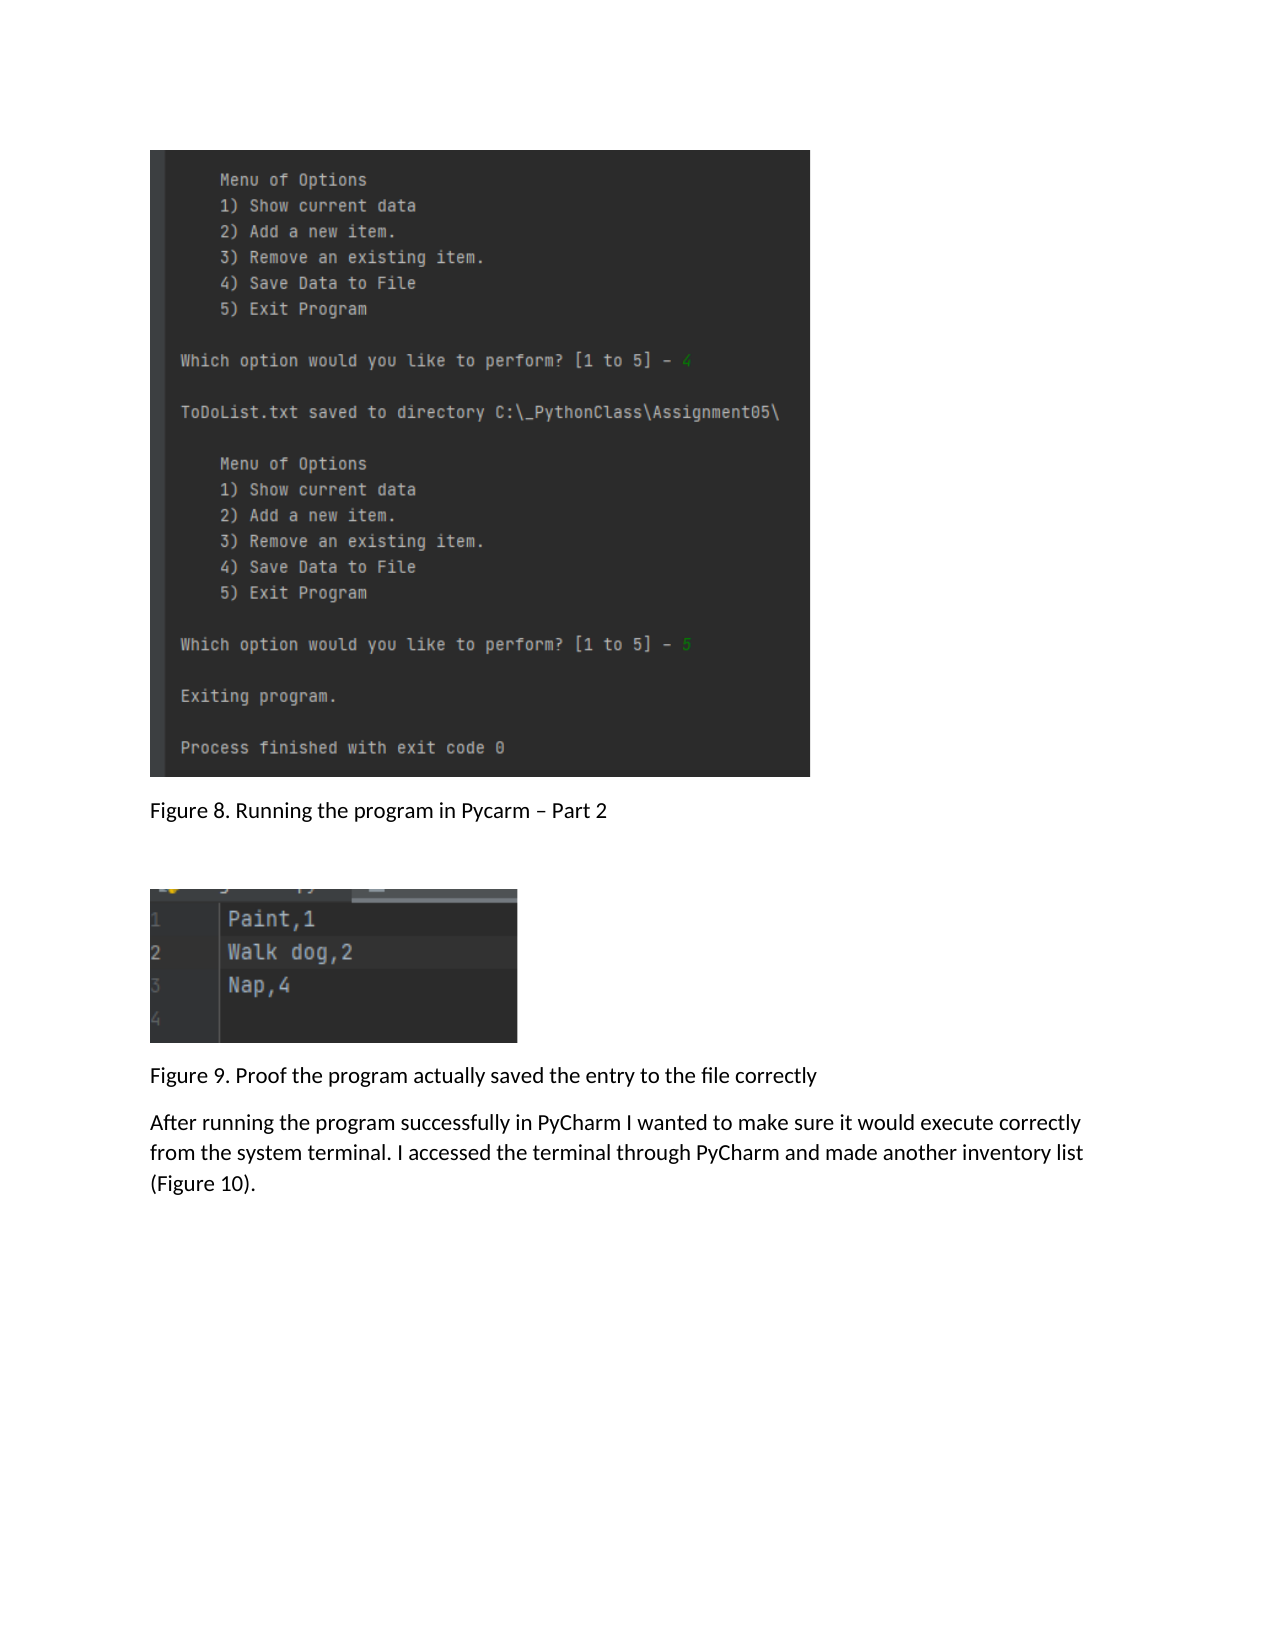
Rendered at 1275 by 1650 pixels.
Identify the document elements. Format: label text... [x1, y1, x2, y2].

picture [150, 889, 518, 1043]
text After running the program successfully in PyCharm I wanted to make sure it would execute correctly from the system terminal. I accessed the terminal through PyCharm and made another inventory list (Figure 10). [150, 1108, 1125, 1197]
picture [150, 150, 811, 777]
text Figure 9. Proof the program actually saved the entry to the file correctly [150, 1061, 1125, 1089]
text Figure 8. Running the program in Pycarm – Part 2 [150, 796, 1125, 824]
